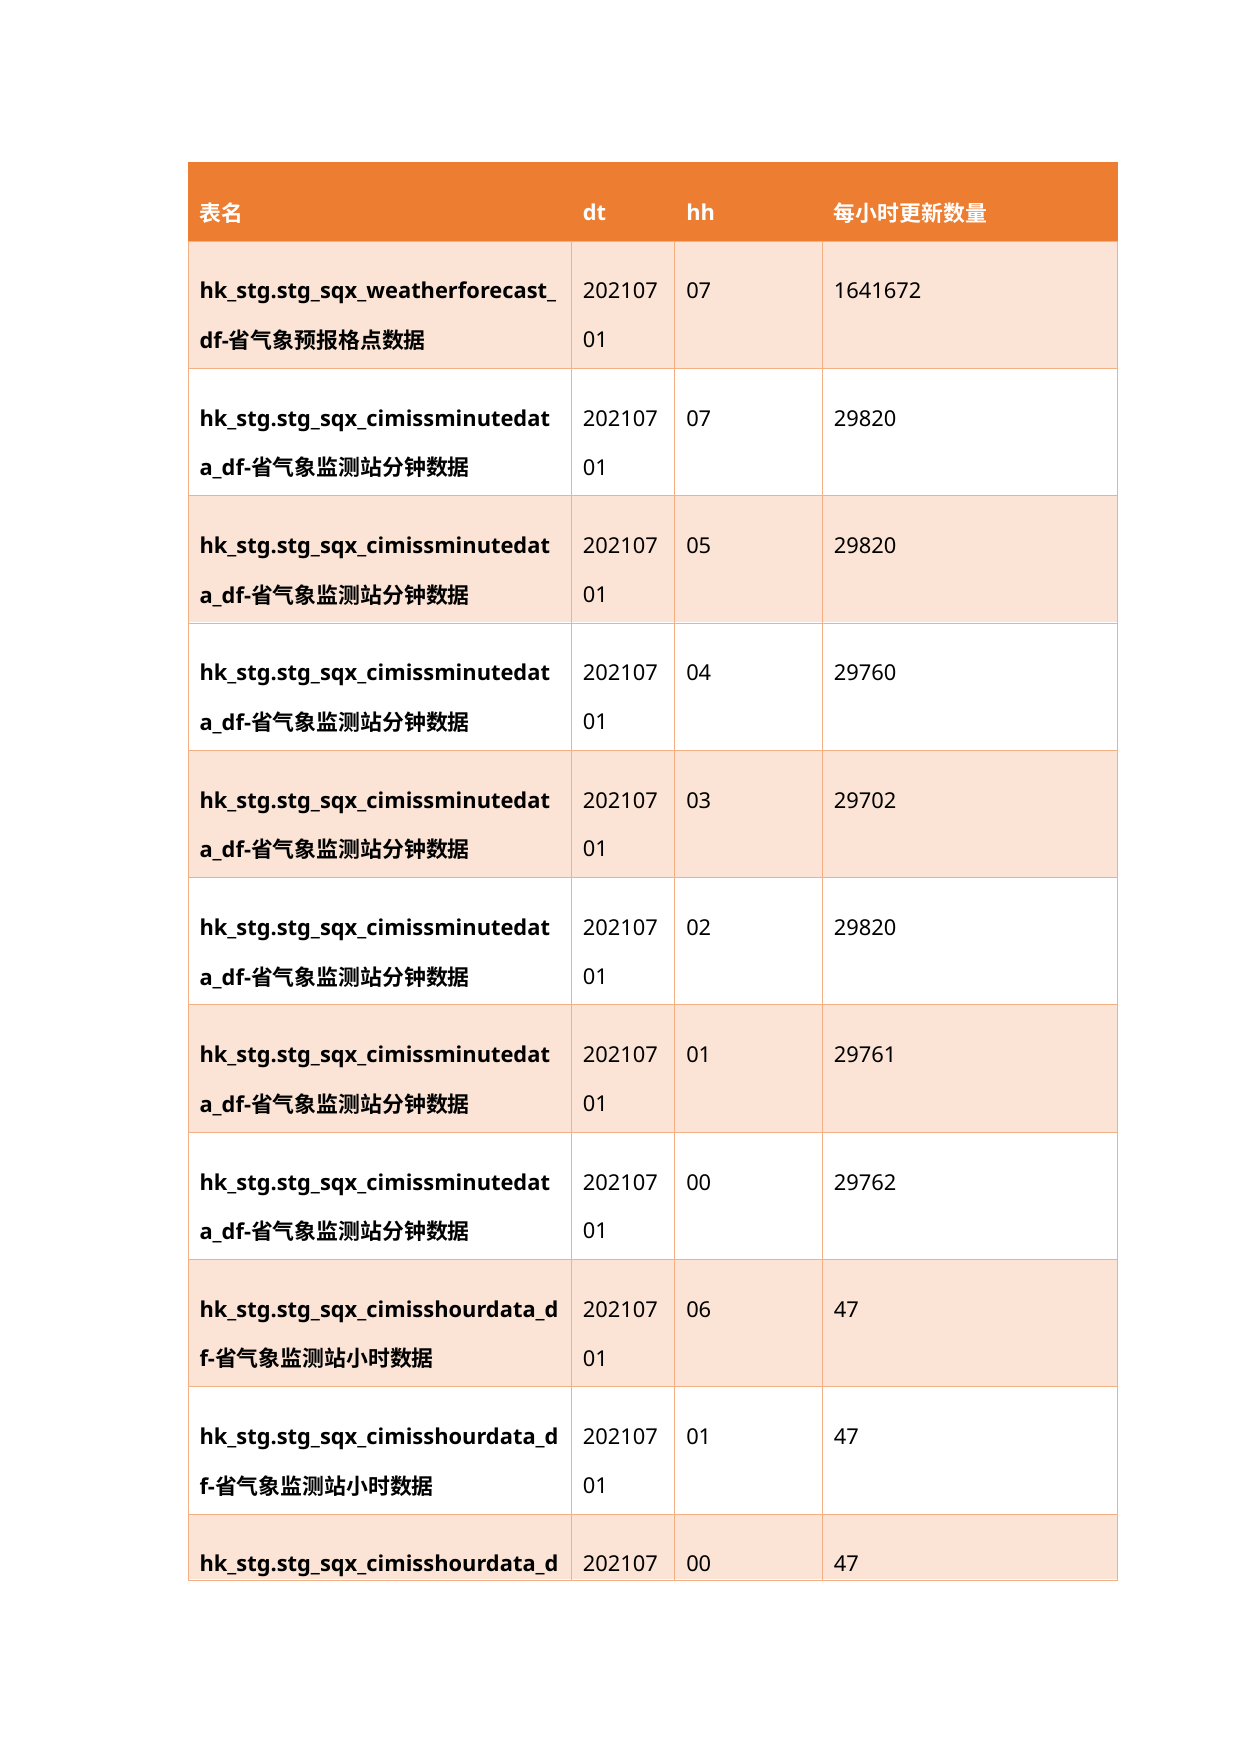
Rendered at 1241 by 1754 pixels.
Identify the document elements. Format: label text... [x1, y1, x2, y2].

table_cell 47 [823, 1260, 1117, 1386]
table_cell 29702 [823, 751, 1117, 877]
table_cell 20210701 [572, 496, 674, 622]
table_cell 47 [823, 1387, 1117, 1513]
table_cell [189, 1387, 571, 1513]
table_cell 20210701 [572, 369, 674, 495]
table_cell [189, 1515, 571, 1579]
table_cell 29760 [823, 624, 1117, 750]
table_header 每小时更新数量 [823, 163, 1117, 241]
table_cell 02 [675, 878, 822, 1004]
table_cell 00 [675, 1133, 822, 1259]
table_cell 20210701 [572, 1515, 674, 1579]
table_cell hk_stg.stg_sqx_cimissminutedata_df-省气象监测站分钟数据 [189, 1133, 571, 1259]
table_cell 29820 [823, 496, 1117, 622]
table_cell 04 [675, 624, 822, 750]
table_cell 05 [675, 496, 822, 622]
table_cell hk_stg.stg_sqx_cimissminutedata_df-省气象监测站分钟数据 [189, 1005, 571, 1132]
table_cell 1641672 [823, 242, 1117, 368]
table_cell 07 [675, 369, 822, 495]
table_header 表名 [189, 163, 571, 241]
table_cell hk_stg.stg_sqx_weatherforecast_df-省气象预报格点数据 [189, 242, 571, 368]
table_header dt [572, 163, 674, 241]
table_cell 00 [675, 1515, 822, 1579]
table_cell 20210701 [572, 751, 674, 877]
table_cell hk_stg.stg_sqx_cimissminutedata_df-省气象监测站分钟数据 [189, 751, 571, 877]
table_cell hk_stg.stg_sqx_cimissminutedata_df-省气象监测站分钟数据 [189, 624, 571, 750]
table_cell 29762 [823, 1133, 1117, 1259]
table_cell 06 [675, 1260, 822, 1386]
table_cell 20210701 [572, 1387, 674, 1513]
table_cell 20210701 [572, 624, 674, 750]
table_cell 29820 [823, 878, 1117, 1004]
table_cell 07 [675, 242, 822, 368]
table_cell 20210701 [572, 1005, 674, 1132]
table_cell 03 [675, 751, 822, 877]
table_cell 29761 [823, 1005, 1117, 1132]
table_cell 20210701 [572, 242, 674, 368]
table_cell hk_stg.stg_sqx_cimissminutedata_df-省气象监测站分钟数据 [189, 369, 571, 495]
table_cell 20210701 [572, 1133, 674, 1259]
table_cell 20210701 [572, 878, 674, 1004]
table_cell hk_stg.stg_sqx_cimissminutedata_df-省气象监测站分钟数据 [189, 496, 571, 622]
table_cell 01 [675, 1005, 822, 1132]
table_cell 29820 [823, 369, 1117, 495]
table_cell 47 [823, 1515, 1117, 1579]
table_cell hk_stg.stg_sqx_cimissminutedata_df-省气象监测站分钟数据 [189, 878, 571, 1004]
table_cell 20210701 [572, 1260, 674, 1386]
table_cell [189, 1260, 571, 1386]
table_cell 01 [675, 1387, 822, 1513]
table_header hh [675, 163, 822, 241]
